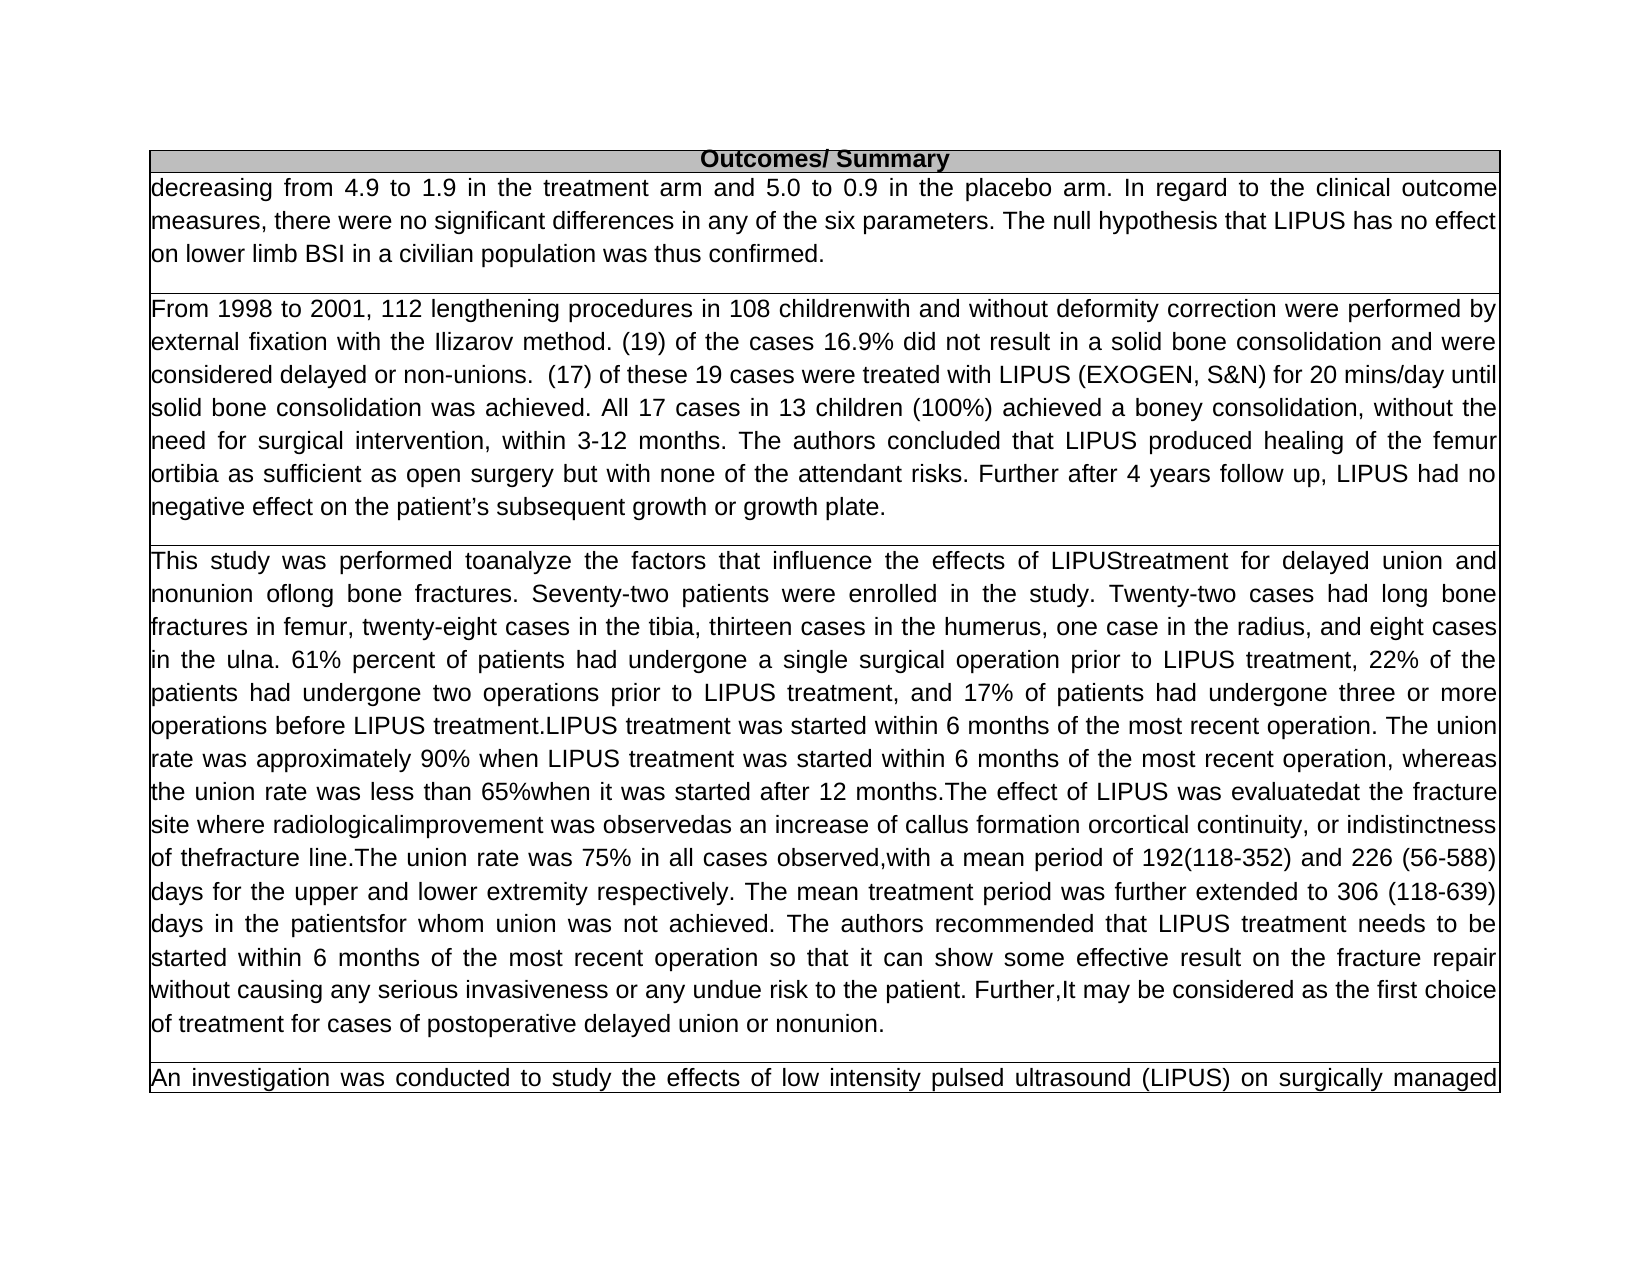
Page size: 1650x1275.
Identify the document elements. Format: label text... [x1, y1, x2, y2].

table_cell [151, 173, 1499, 293]
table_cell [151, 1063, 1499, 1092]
table_cell From 1998 to 2001, 112 lengthening procedures in 108 childrenwith and without deformity correction were performed by external fixation with the Ilizarov method. (19) of the cases 16.9% did not result in a solid bone consolidation and were considered delayed or non-unions. (17) of these 19 cases were treated with LIPUS (EXOGEN, S&N) for 20 mins/day until solid bone consolidation was achieved. All 17 cases in 13 children (100%) achieved a boney consolidation, without the need for surgical intervention, within 3-12 months. The authors concluded that LIPUS produced healing of the femur ortibia as sufficient as open surgery but with none of the attendant risks. Further after 4 years follow up, LIPUS had no negative effect on the patient’s subsequent growth or growth plate. [151, 294, 1499, 545]
table_header Outcomes/ Summary [151, 151, 1499, 172]
table_cell This study was performed toanalyze the factors that influence the effects of LIPUStreatment for delayed union and nonunion oflong bone fractures. Seventy-two patients were enrolled in the study. Twenty-two cases had long bone fractures in femur, twenty-eight cases in the tibia, thirteen cases in the humerus, one case in the radius, and eight cases in the ulna. 61% percent of patients had undergone a single surgical operation prior to LIPUS treatment, 22% of the patients had undergone two operations prior to LIPUS treatment, and 17% of patients had undergone three or more operations before LIPUS treatment.LIPUS treatment was started within 6 months of the most recent operation. The union rate was approximately 90% when LIPUS treatment was started within 6 months of the most recent operation, whereas the union rate was less than 65%when it was started after 12 months.The effect of LIPUS was evaluatedat the fracture site where radiologicalimprovement was observedas an increase of callus formation orcortical continuity, or indistinctness of thefracture line.The union rate was 75% in all cases observed,with a mean period of 192(118-352) and 226 (56-588) days for the upper and lower extremity respectively. The mean treatment period was further extended to 306 (118-639) days in the patientsfor whom union was not achieved. The authors recommended that LIPUS treatment needs to be started within 6 months of the most recent operation so that it can show some effective result on the fracture repair without causing any serious invasiveness or any undue risk to the patient. Further,It may be considered as the first choice of treatment for cases of postoperative delayed union or nonunion. [151, 546, 1499, 1062]
